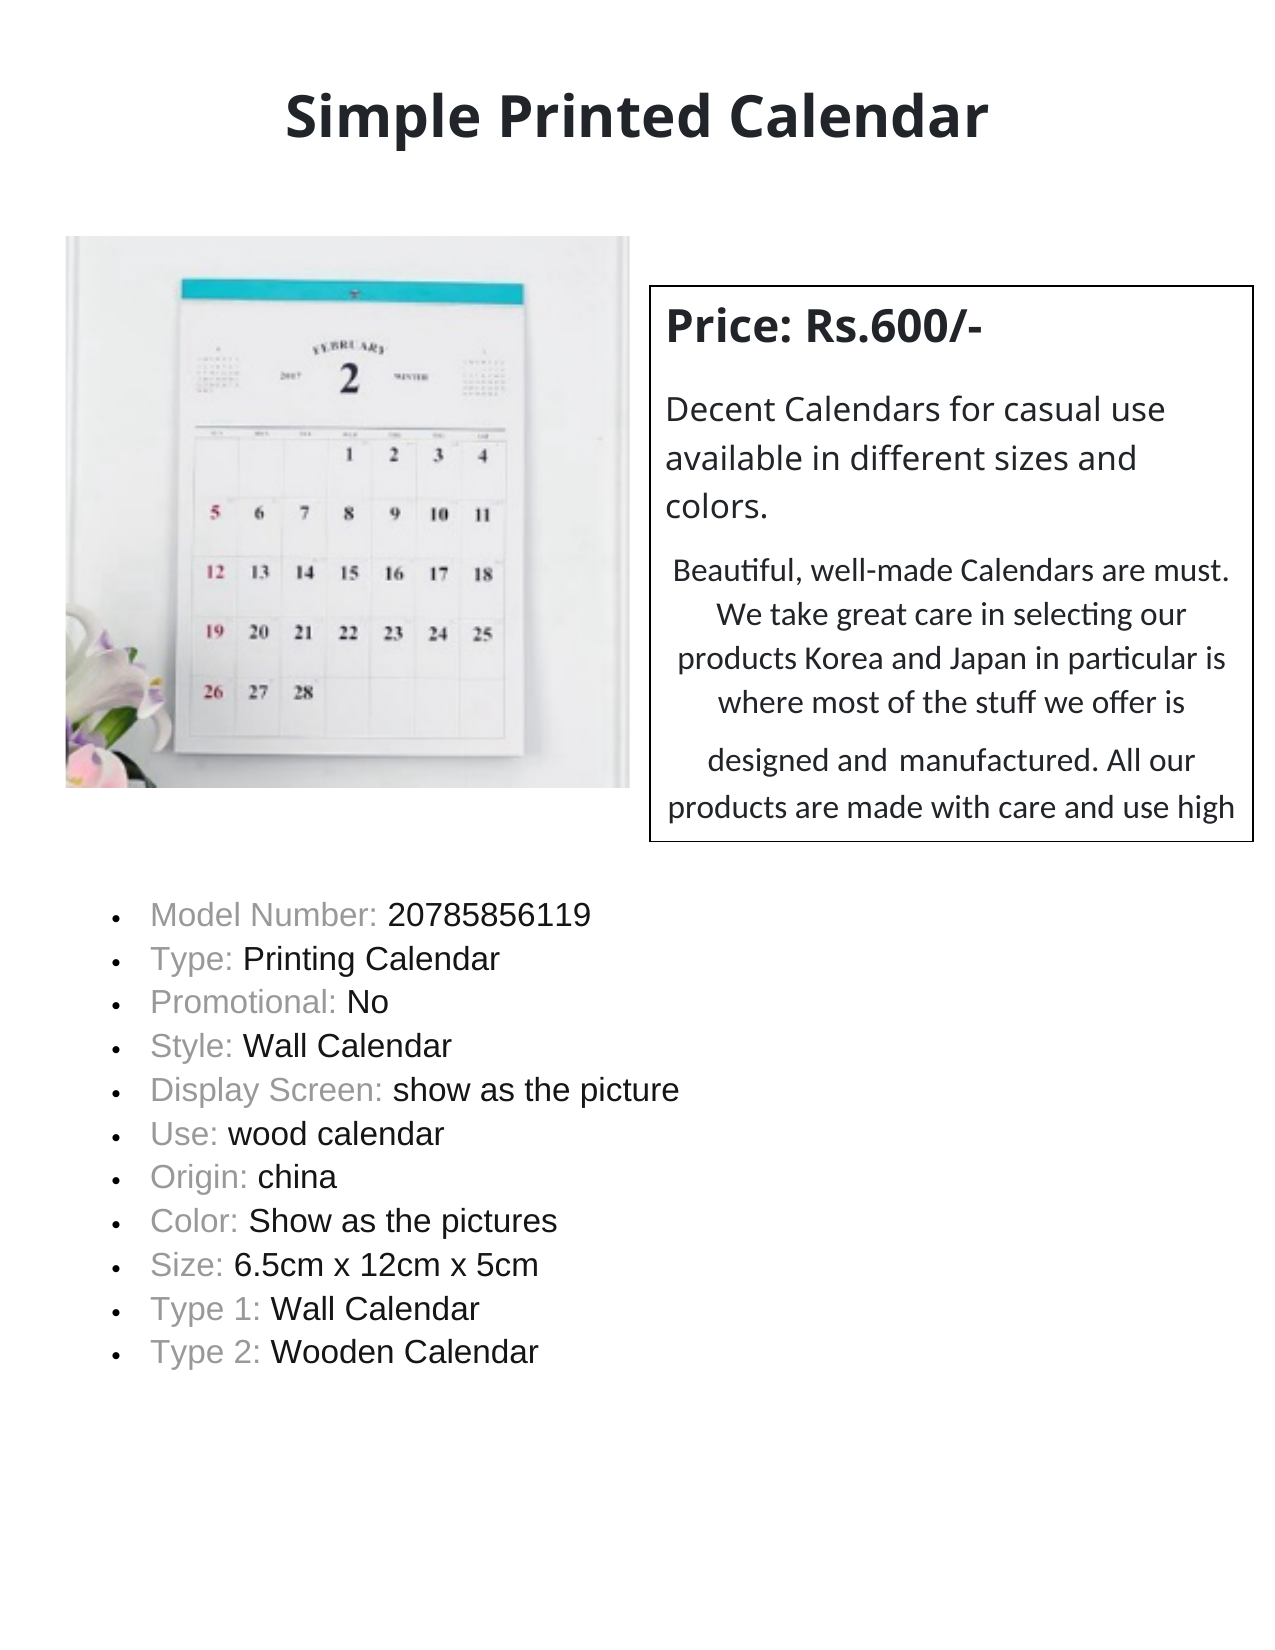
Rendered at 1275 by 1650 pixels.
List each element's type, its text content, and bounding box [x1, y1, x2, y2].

list Model Number: 20785856119 [112, 889, 1125, 933]
list Type 2: Wooden Calendar [112, 1327, 1125, 1371]
list Type 1: Wall Calendar [112, 1283, 1125, 1327]
picture [65, 236, 630, 788]
list Style: Wall Calendar [112, 1021, 1125, 1064]
subtitle Simple Printed Calendar [150, 75, 1125, 154]
list Display Screen: show as the picture [112, 1064, 1125, 1108]
list Type: Printing Calendar [112, 933, 1125, 977]
list Size: 6.5cm x 12cm x 5cm [112, 1239, 1125, 1283]
list Color: Show as the pictures [112, 1196, 1125, 1239]
list Origin: china [112, 1152, 1125, 1196]
list Use: wood calendar [112, 1108, 1125, 1152]
list Promotional: No [112, 977, 1125, 1021]
